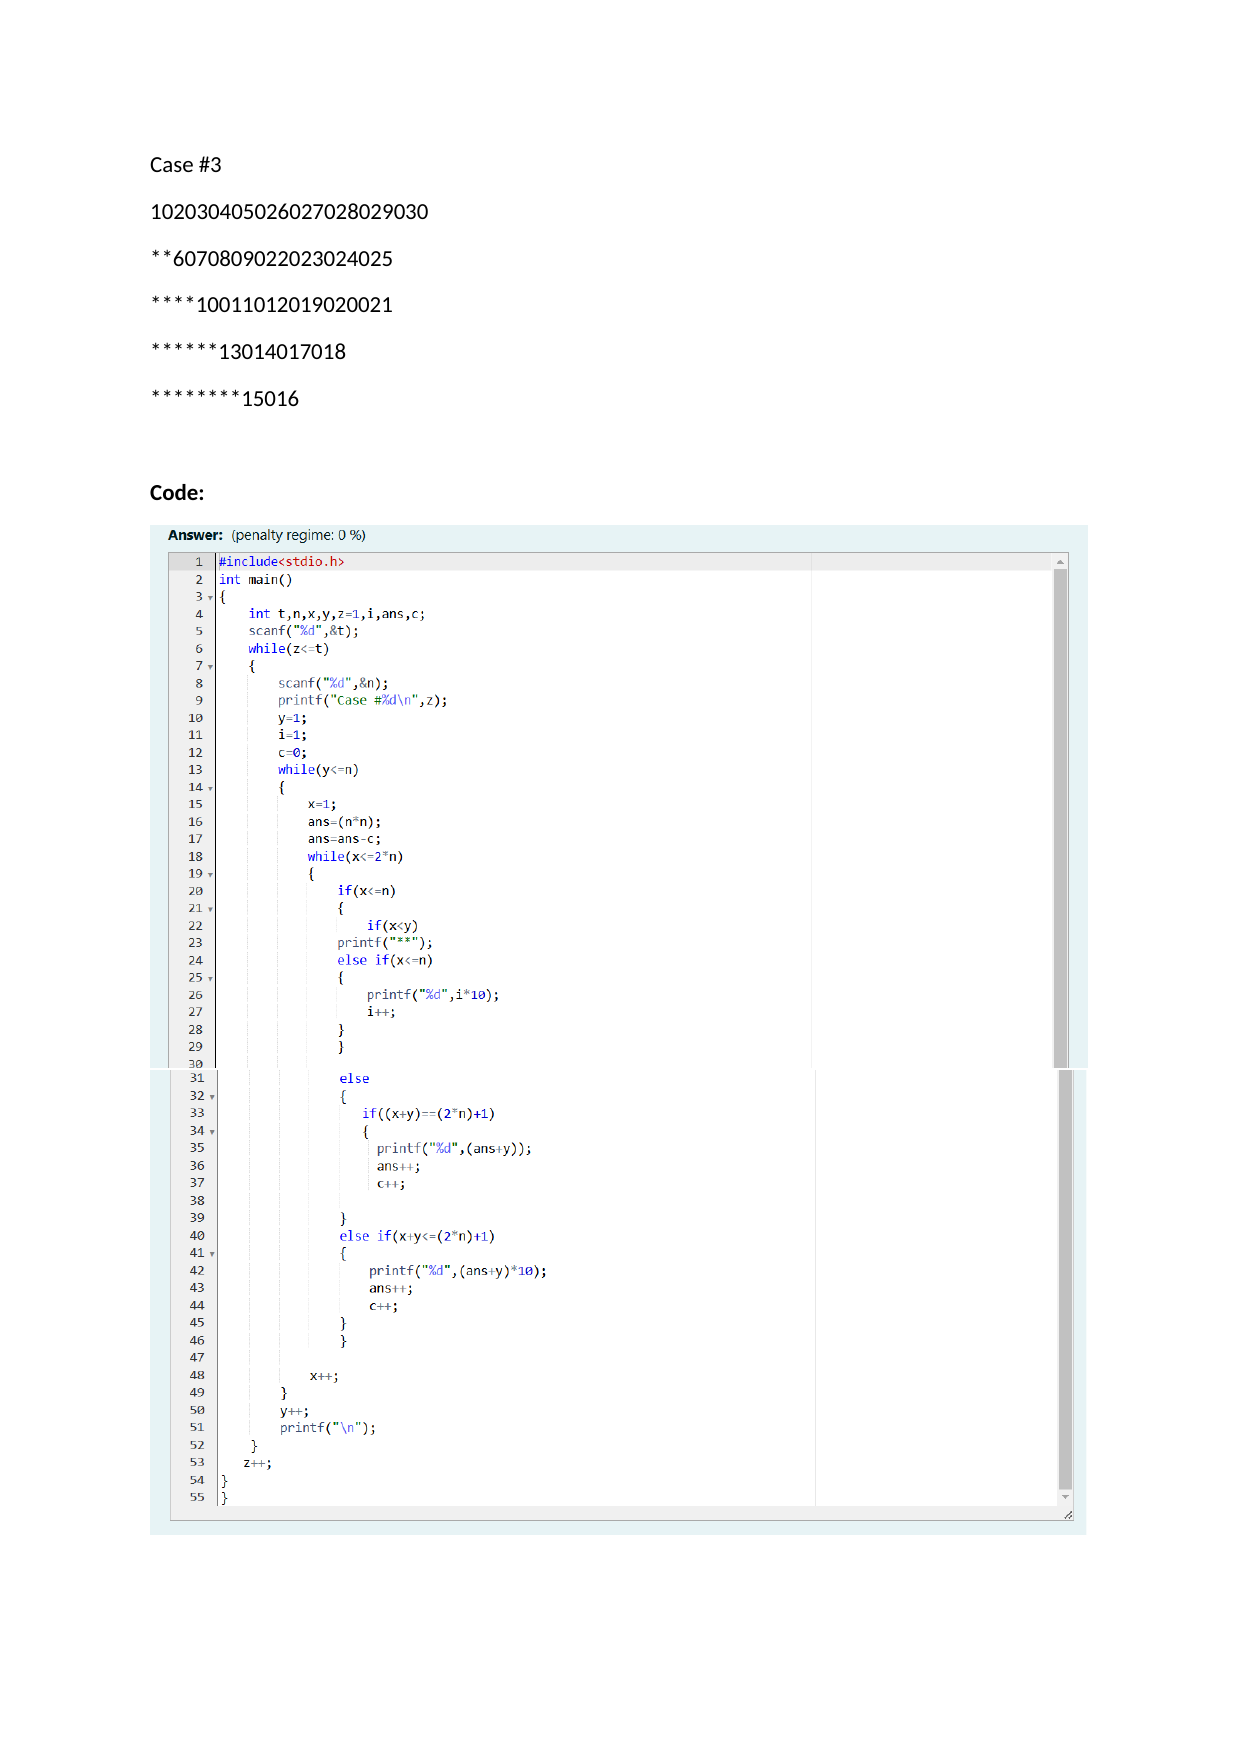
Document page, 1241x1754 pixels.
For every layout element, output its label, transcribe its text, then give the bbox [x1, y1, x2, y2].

picture [150, 525, 1091, 1068]
text ********15016 [150, 384, 1090, 412]
text Case #3 [150, 150, 1090, 178]
text **6070809022023024025 [150, 244, 1090, 272]
picture [150, 1070, 1087, 1535]
text ******13014017018 [150, 337, 1090, 366]
text ****10011012019020021 [150, 291, 1090, 319]
text 102030405026027028029030 [150, 197, 1090, 225]
text Code: [150, 478, 1090, 506]
